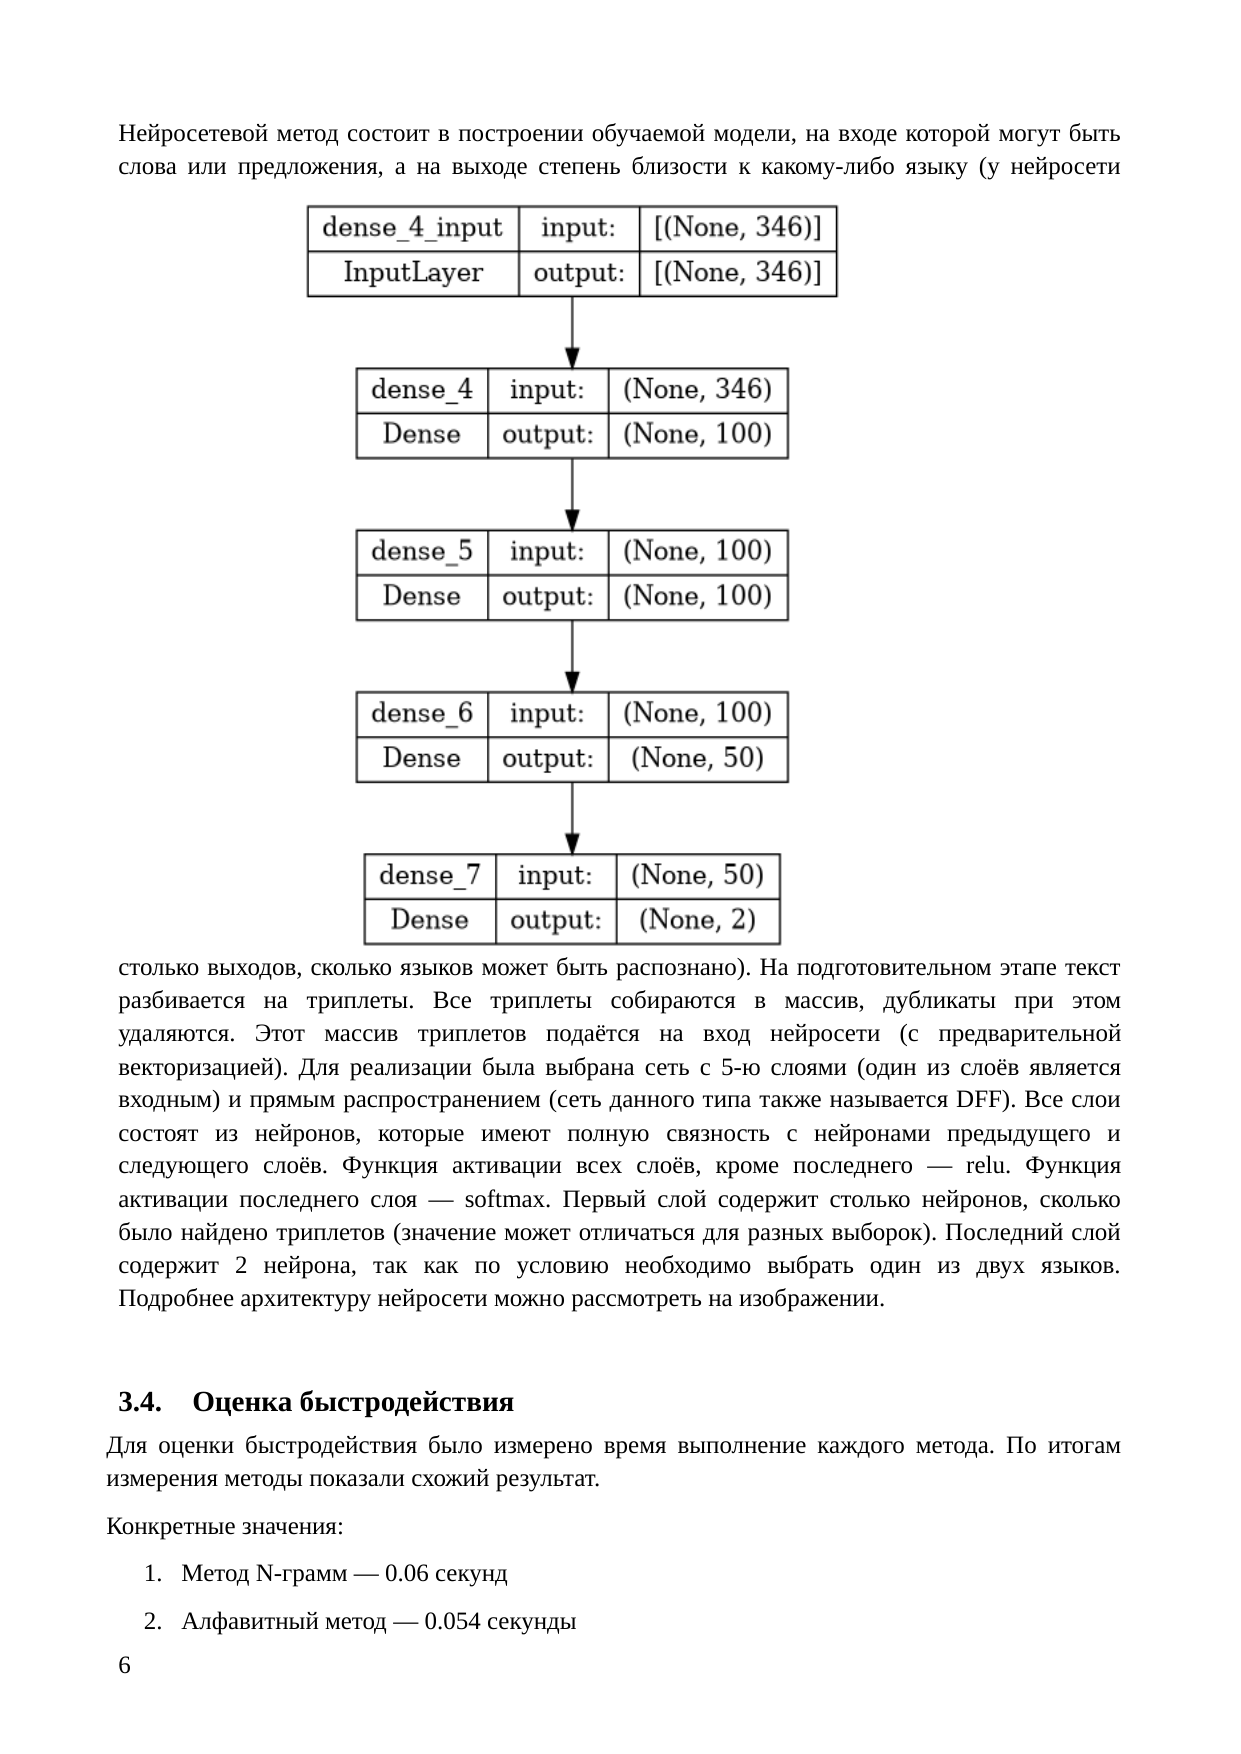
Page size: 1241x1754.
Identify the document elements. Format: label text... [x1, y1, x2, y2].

text Конкретные значения: [106, 1511, 1122, 1539]
list Алфавитный метод — 0.054 секунды [144, 1606, 1122, 1635]
picture [301, 198, 844, 953]
text Для оценки быстродействия было измерено время выполнение каждого метода. По итогам измерения методы показали схожий результат. [106, 1430, 1122, 1492]
list Метод N-грамм — 0.06 секунд [144, 1558, 1122, 1587]
text Оценка быстродействия [118, 1384, 1122, 1418]
